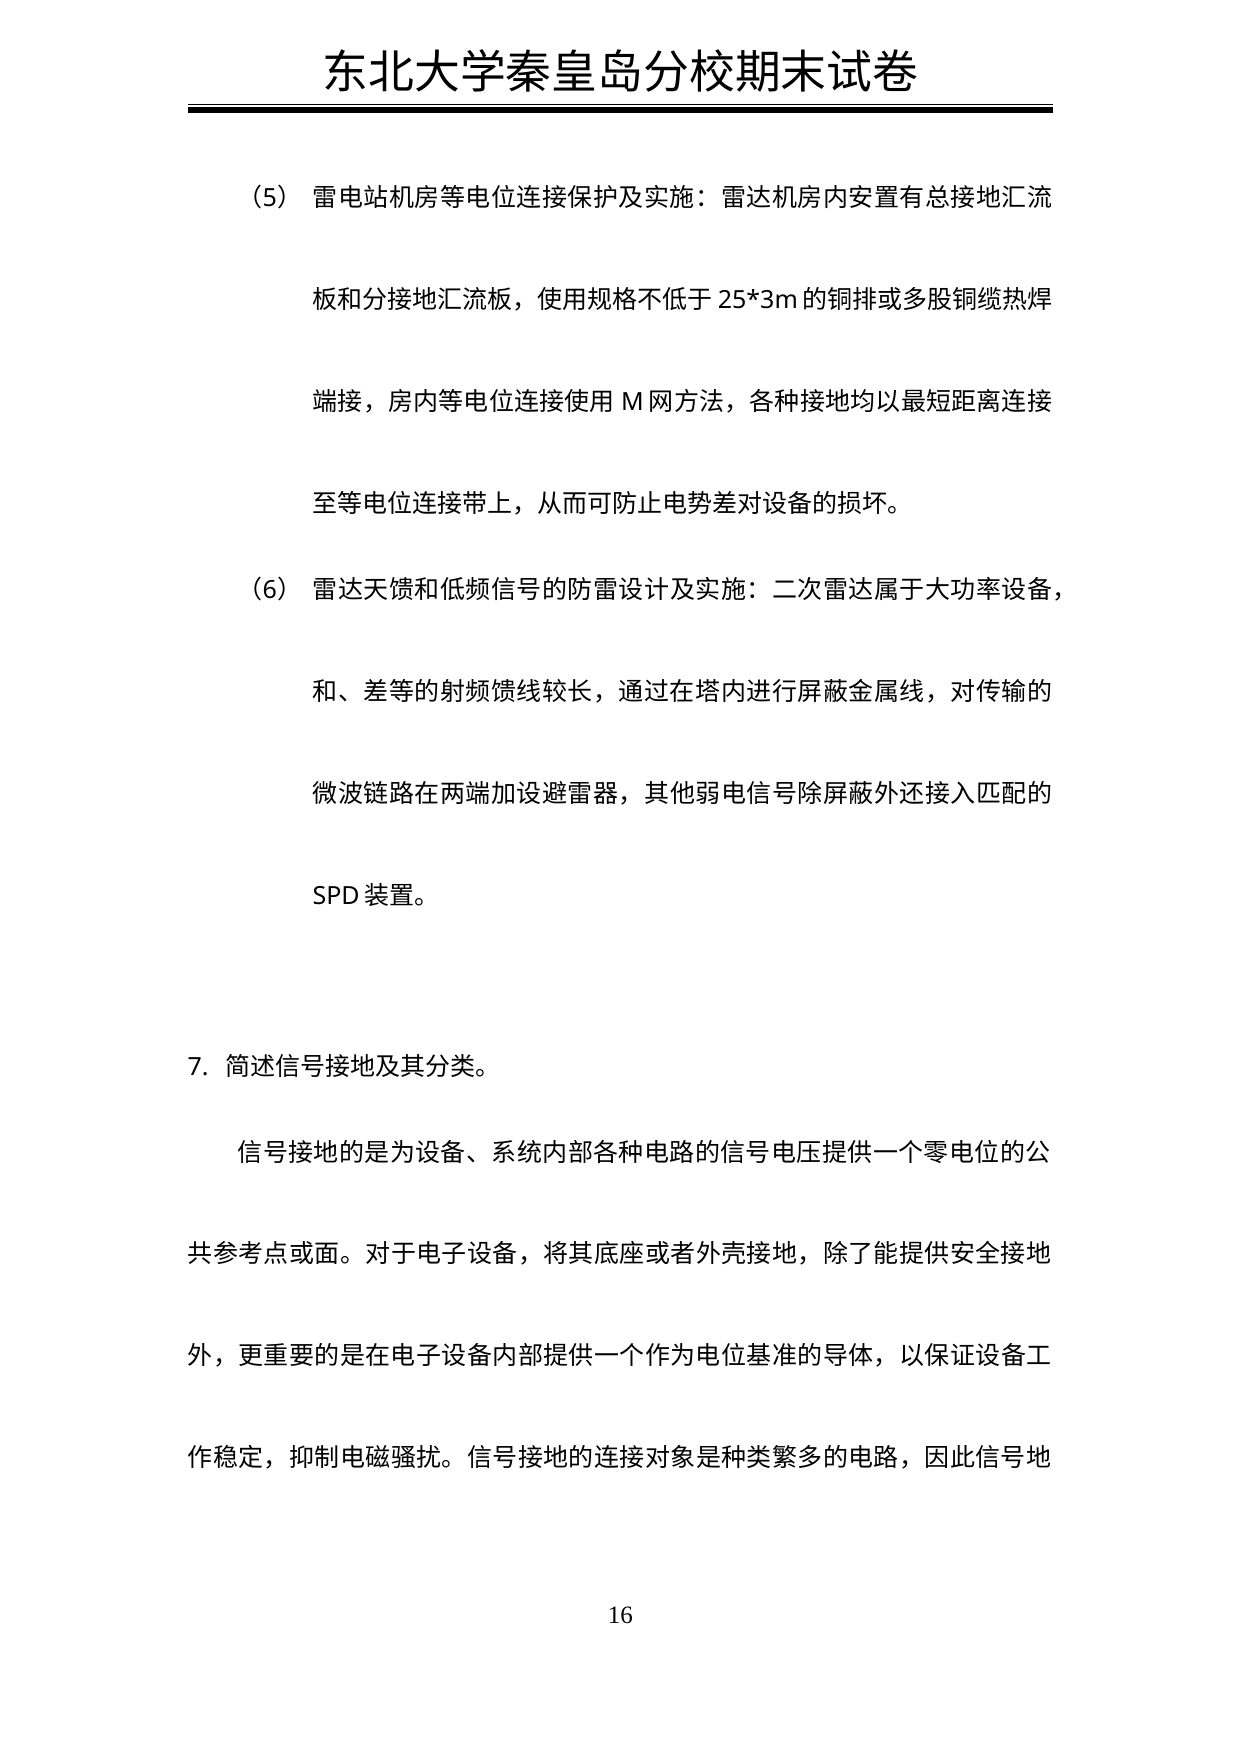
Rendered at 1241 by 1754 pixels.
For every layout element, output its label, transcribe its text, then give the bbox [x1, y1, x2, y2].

list 雷电站机房等电位连接保护及实施：雷达机房内安置有总接地汇流板和分接地汇流板，使用规格不低于25*3m的铜排或多股铜缆热焊端接，房内等电位连接使用M网方法，各种接地均以最短距离连接至等电位连接带上，从而可防止电势差对设备的损坏。 [237, 162, 1053, 536]
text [187, 1116, 1053, 1490]
list 简述信号接地及其分类。 [187, 1030, 1053, 1098]
list 雷达天馈和低频信号的防雷设计及实施：二次雷达属于大功率设备，和、差等的射频馈线较长，通过在塔内进行屏蔽金属线，对传输的微波链路在两端加设避雷器，其他弱电信号除屏蔽外还接入匹配的SPD装置。 [237, 554, 1053, 927]
